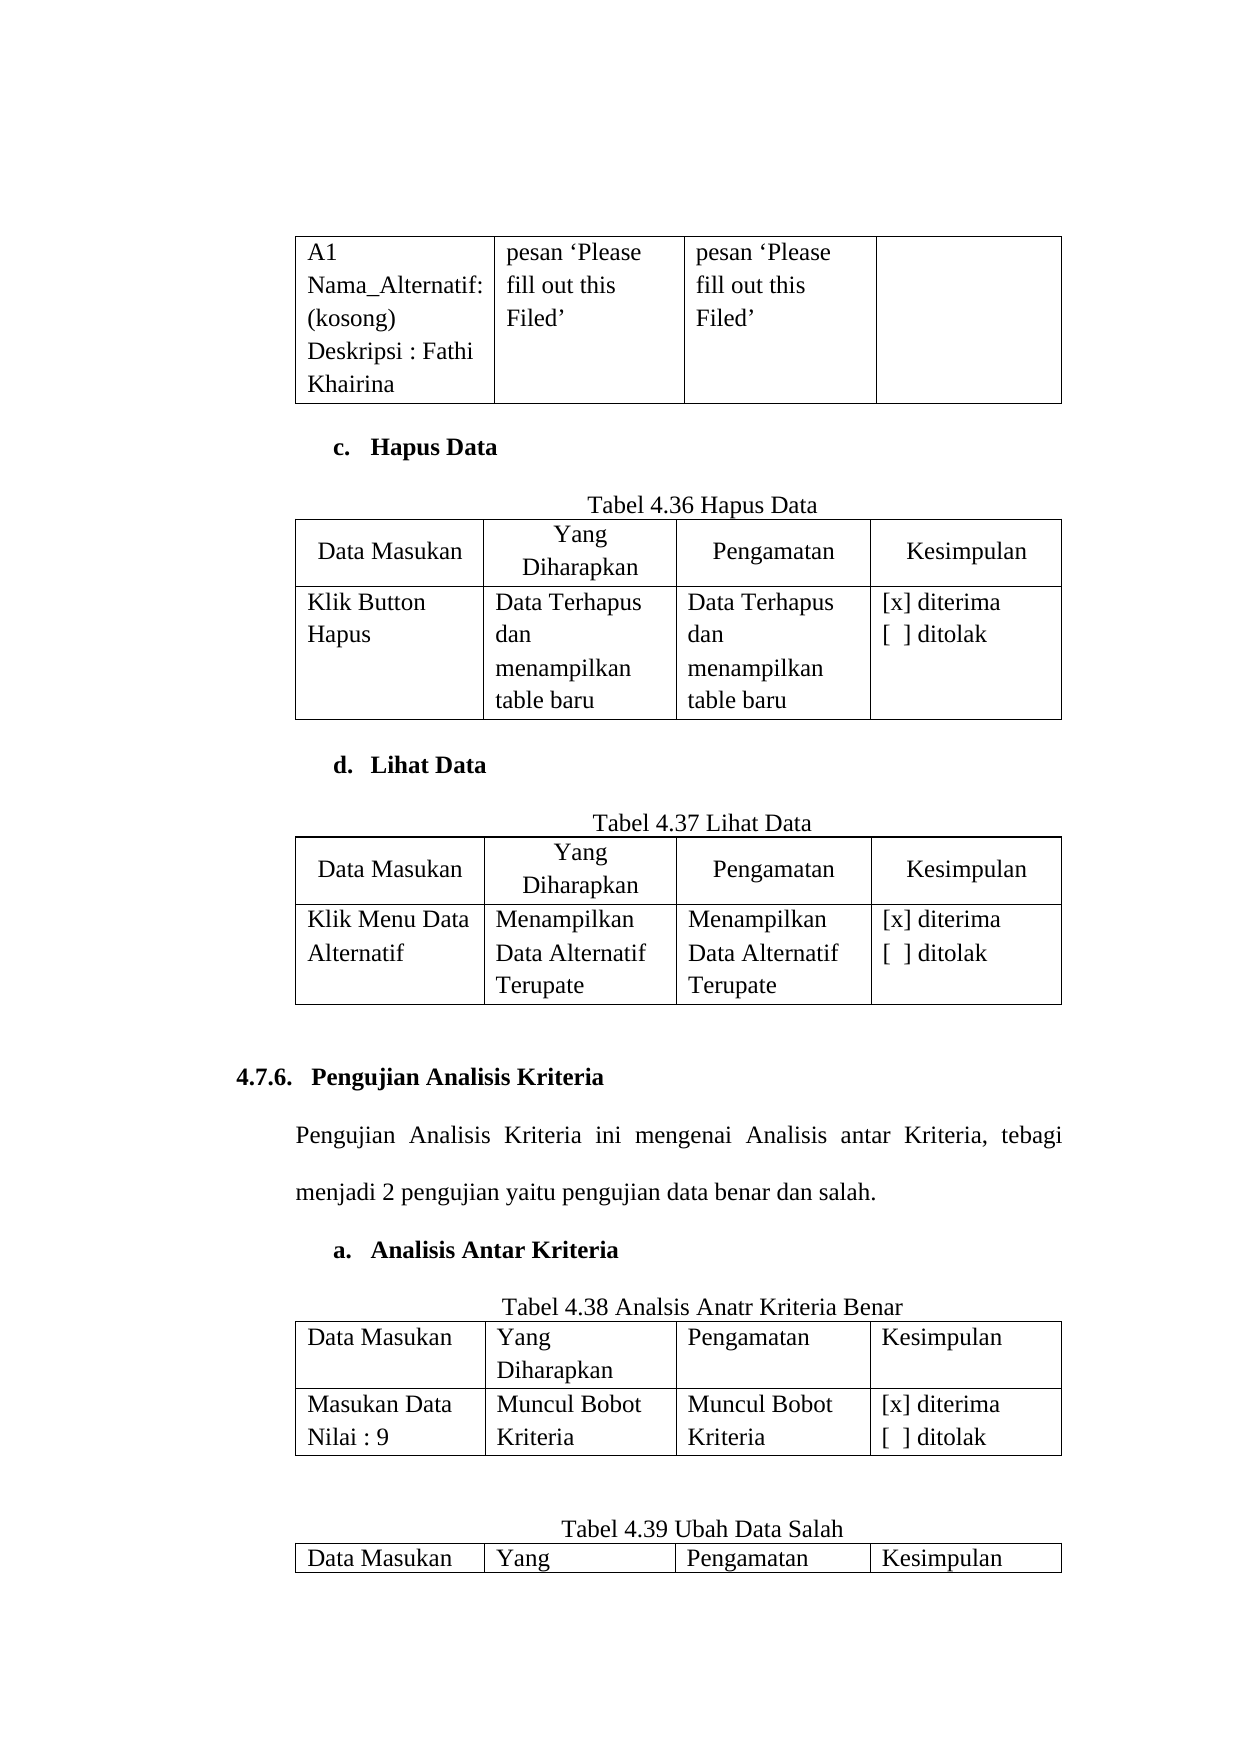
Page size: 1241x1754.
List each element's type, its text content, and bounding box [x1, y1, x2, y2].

subtitle Pengujian Analisis Kriteria [236, 1062, 1063, 1091]
table_header Pengamatan [677, 1322, 870, 1388]
list Lihat Data [333, 750, 1063, 779]
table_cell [877, 237, 1061, 402]
table_header Data Masukan [296, 838, 484, 903]
table_cell Menampilkan Data Alternatif Terupate [677, 905, 871, 1004]
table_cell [296, 237, 494, 402]
table_header Kesimpulan [871, 1322, 1061, 1388]
table_cell [x] diterima [ ] ditolak [871, 1389, 1061, 1455]
table_header Yang Diharapkan [486, 1322, 676, 1388]
table_header Yang Diharapkan [484, 520, 676, 586]
table_cell Masukan Data Nilai : 9 [296, 1389, 485, 1455]
table_cell Menampilkan Data Alternatif Terupate [485, 905, 676, 1004]
table_cell Muncul Bobot Kriteria [486, 1389, 676, 1455]
table_header Yang Diharapkan [485, 1544, 675, 1572]
table_header Pengamatan [677, 838, 871, 903]
list Tabel 4.39 Ubah Data Salah [295, 1514, 1063, 1542]
list Hapus Data [333, 432, 1063, 461]
table_header Data Masukan [296, 520, 483, 586]
table_cell [x] diterima [ ] ditolak [871, 587, 1061, 719]
table_header Data Masukan [296, 1544, 484, 1572]
table_cell Klik Button Hapus [296, 587, 483, 719]
table_header Kesimpulan [871, 1544, 1061, 1572]
list Tabel 4.38 Analsis Anatr Kriteria Benar [295, 1292, 1063, 1321]
table_cell Muncul Bobot Kriteria [677, 1389, 870, 1455]
table_header Yang Diharapkan [485, 838, 676, 903]
list Pengujian Analisis Kriteria ini mengenai Analisis antar Kriteria, tebagi menjadi 2 pengujian yaitu pengujian data benar dan salah. [295, 1120, 1063, 1206]
table_cell Data Terhapus dan menampilkan table baru [677, 587, 870, 719]
list Tabel 4.36 Hapus Data [295, 490, 1063, 518]
table_cell [x] diterima [ ] ditolak [872, 905, 1061, 1004]
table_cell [495, 237, 684, 402]
table_header Pengamatan [677, 520, 870, 586]
list Tabel 4.37 Lihat Data [295, 808, 1063, 836]
table_header Data Masukan [296, 1322, 485, 1388]
table_cell Klik Menu Data Alternatif [296, 905, 484, 1004]
table_cell Data Terhapus dan menampilkan table baru [484, 587, 676, 719]
table_header Kesimpulan [872, 838, 1061, 903]
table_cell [685, 237, 876, 402]
table_header Kesimpulan [871, 520, 1061, 586]
table_header Pengamatan [676, 1544, 870, 1572]
list Analisis Antar Kriteria [333, 1235, 1063, 1263]
